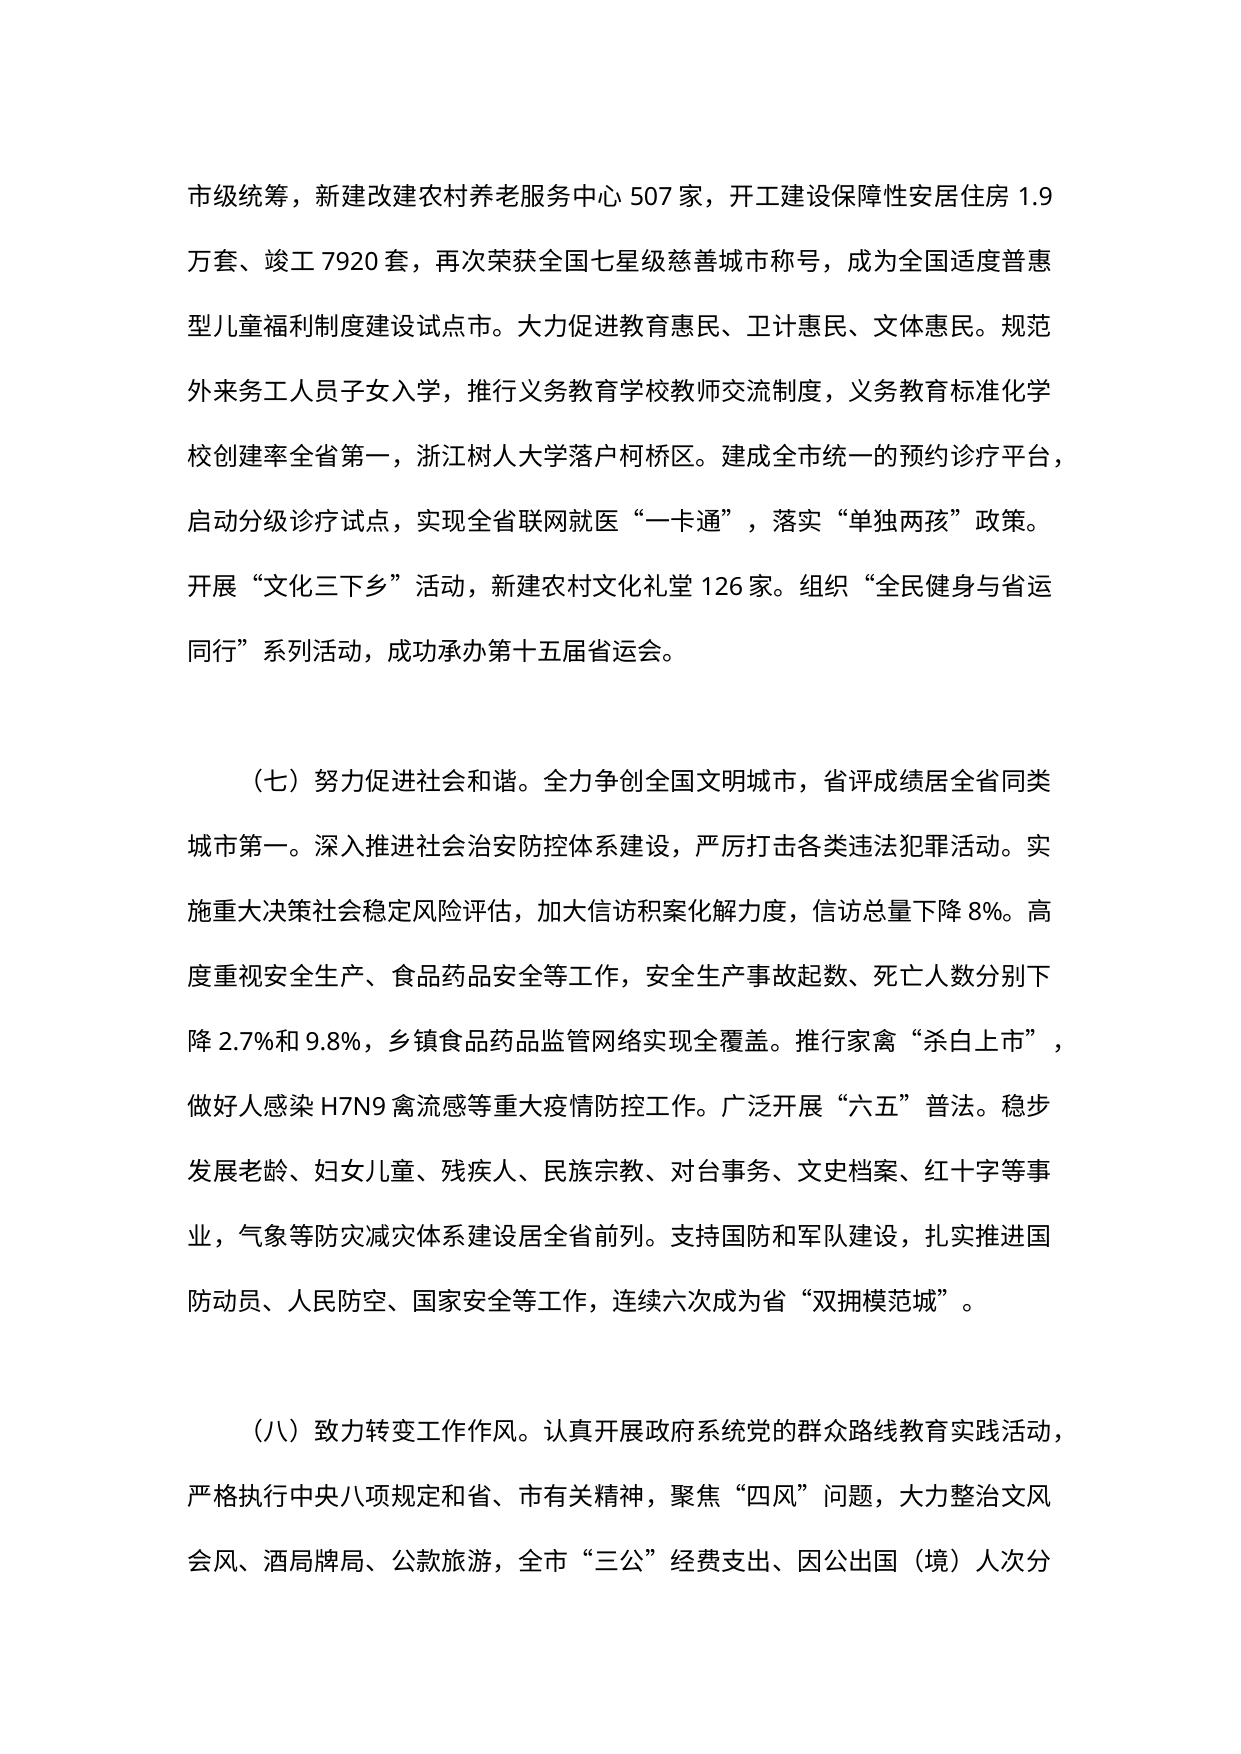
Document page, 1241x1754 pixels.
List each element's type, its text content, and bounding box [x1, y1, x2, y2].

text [187, 162, 1053, 682]
text （七）努力促进社会和谐。全力争创全国文明城市，省评成绩居全省同类城市第一。深入推进社会治安防控体系建设，严厉打击各类违法犯罪活动。实施重大决策社会稳定风险评估，加大信访积案化解力度，信访总量下降8%。高度重视安全生产、食品药品安全等工作，安全生产事故起数、死亡人数分别下降2.7%和9.8%，乡镇食品药品监管网络实现全覆盖。推行家禽“杀白上市”，做好人感染H7N9禽流感等重大疫情防控工作。广泛开展“六五”普法。稳步发展老龄、妇女儿童、残疾人、民族宗教、对台事务、文史档案、红十字等事业，气象等防灾减灾体系建设居全省前列。支持国防和军队建设，扎实推进国防动员、人民防空、国家安全等工作，连续六次成为省“双拥模范城”。 [187, 747, 1053, 1332]
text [187, 1397, 1053, 1592]
